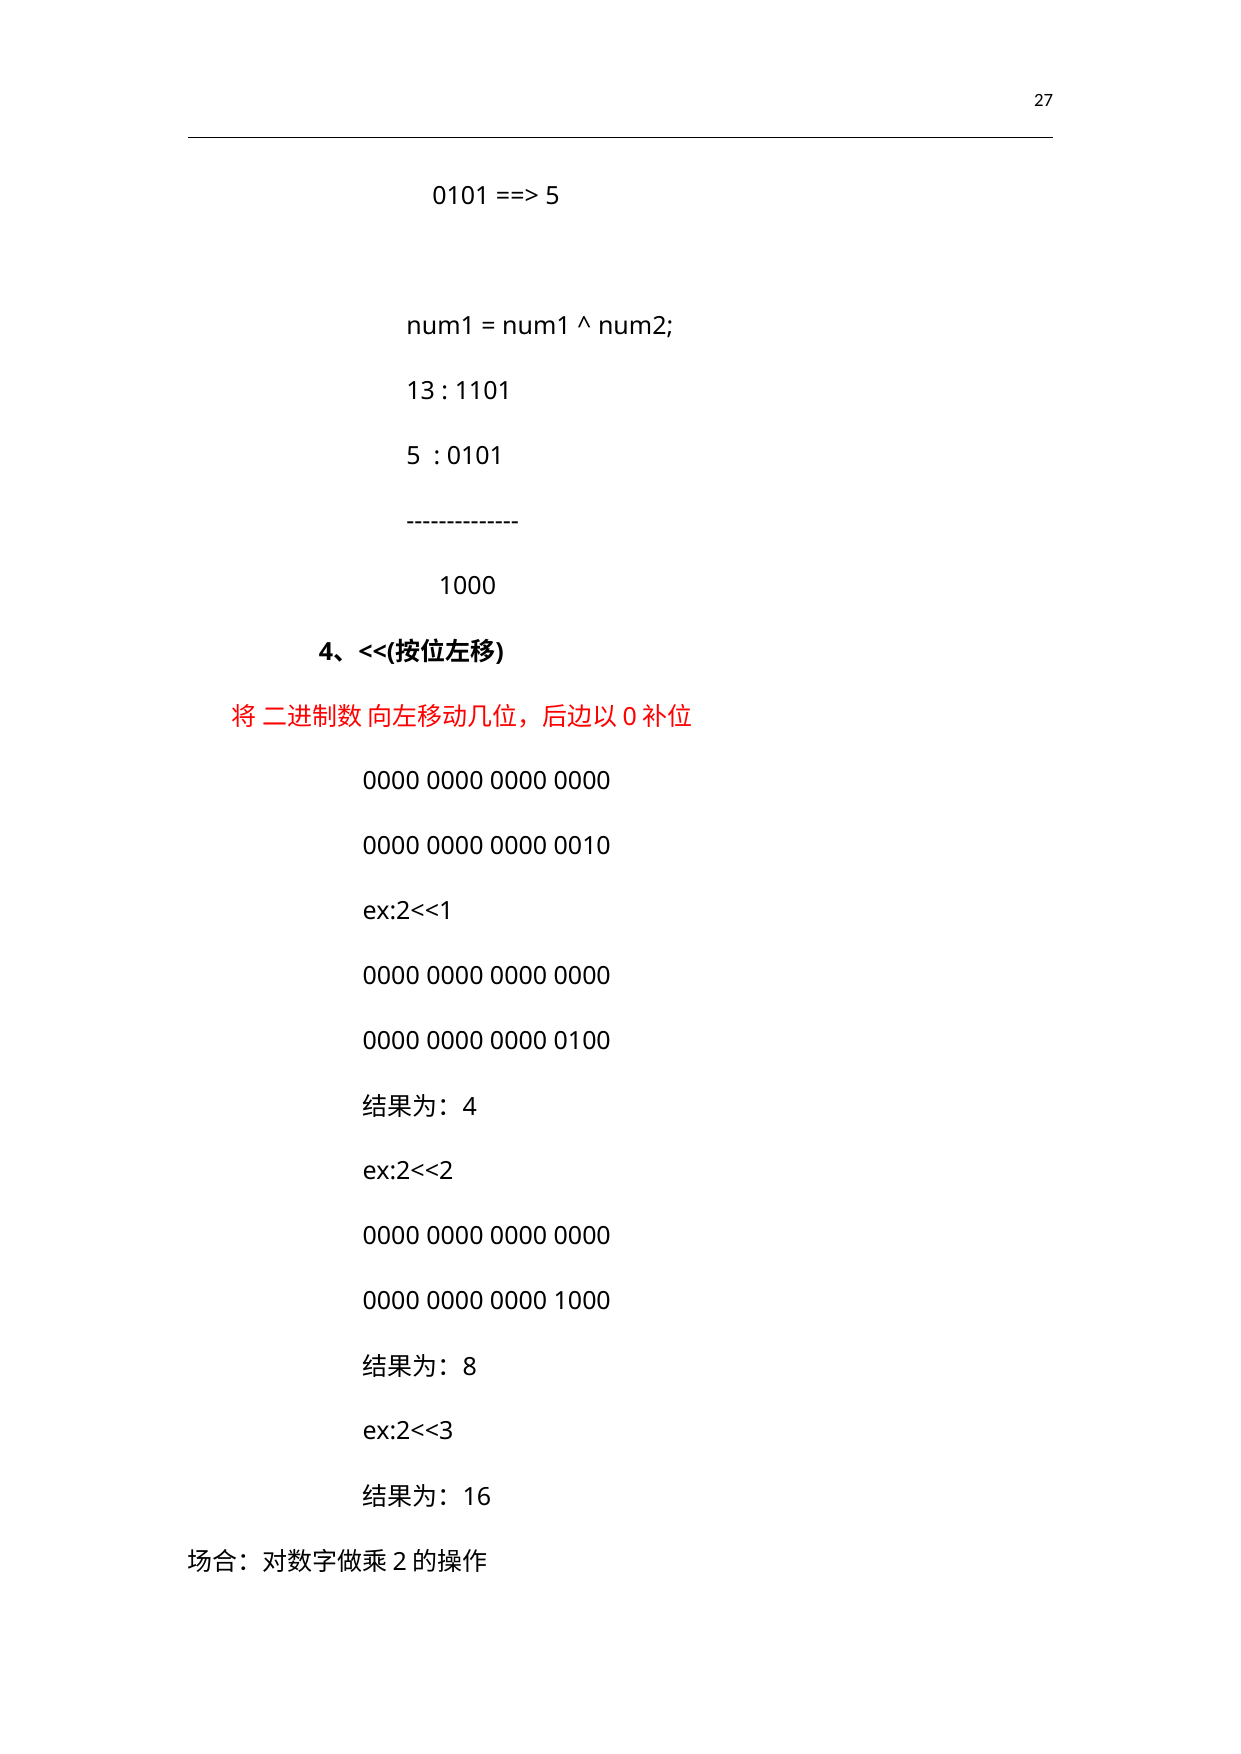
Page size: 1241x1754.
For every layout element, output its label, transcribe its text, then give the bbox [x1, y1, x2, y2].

text 4、<<(按位左移) [187, 617, 1053, 682]
text 结果为：8 [187, 1332, 1053, 1397]
text 0000 0000 0000 0000 [187, 1202, 1053, 1267]
text 场合：对数字做乘2的操作 [187, 1527, 1053, 1592]
text 将 二进制数 向左移动几位，后边以0补位 [187, 682, 1053, 747]
text 0000 0000 0000 0000 [187, 747, 1053, 812]
text 5 : 0101 [187, 422, 1053, 487]
text 结果为：4 [187, 1072, 1053, 1137]
text 0101 ==> 5 [187, 162, 1053, 227]
text -------------- [187, 487, 1053, 552]
text num1 = num1 ^ num2; [187, 292, 1053, 357]
text 1000 [187, 552, 1053, 617]
text 0000 0000 0000 0010 [187, 812, 1053, 877]
text 13 : 1101 [187, 357, 1053, 422]
text 0000 0000 0000 1000 [187, 1267, 1053, 1332]
text 0000 0000 0000 0000 [187, 942, 1053, 1007]
text ex:2<<3 [187, 1397, 1053, 1462]
text ex:2<<2 [187, 1137, 1053, 1202]
text ex:2<<1 [187, 877, 1053, 942]
text 结果为：16 [187, 1462, 1053, 1527]
text 0000 0000 0000 0100 [187, 1007, 1053, 1072]
